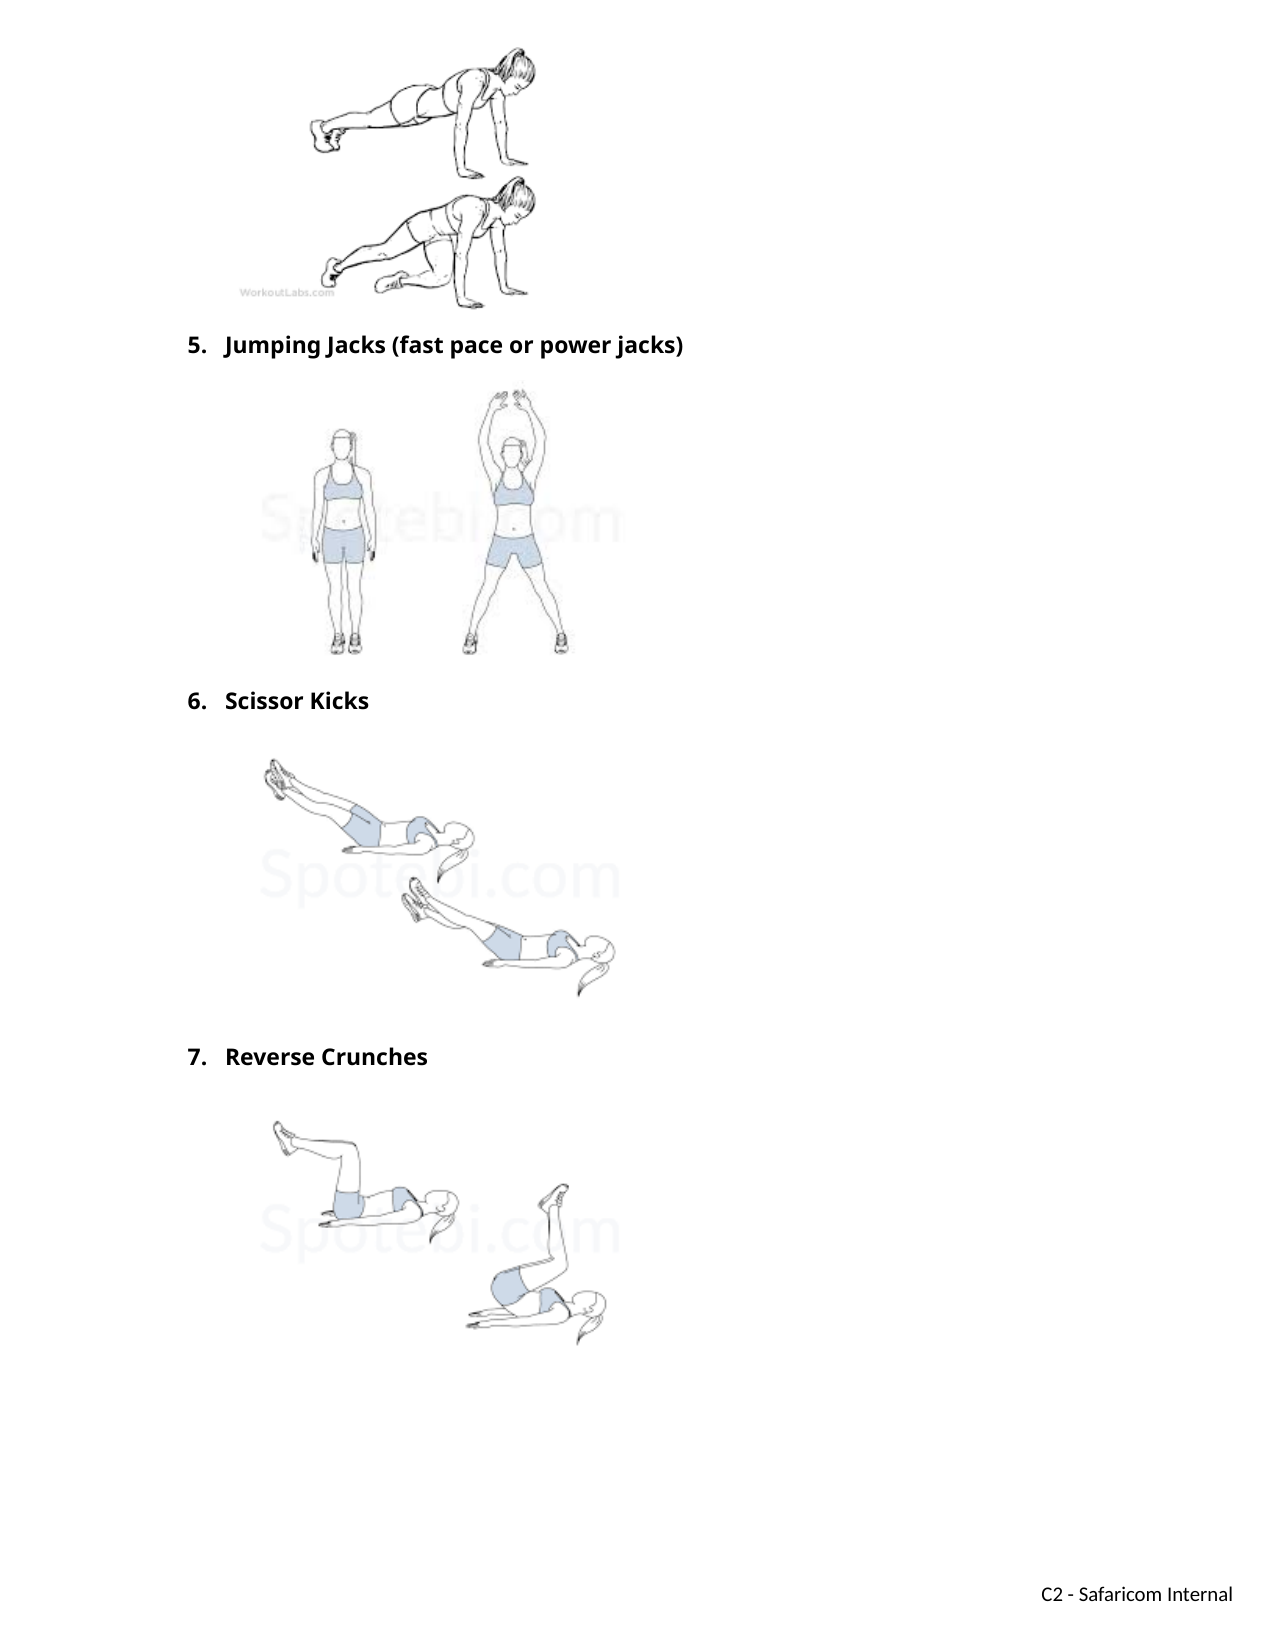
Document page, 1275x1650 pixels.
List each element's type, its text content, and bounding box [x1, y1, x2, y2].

picture [225, 380, 655, 666]
picture [225, 735, 655, 1022]
picture [225, 46, 621, 311]
list Jumping Jacks (fast pace or power jacks) [187, 329, 1125, 361]
list Reverse Crunches [187, 1041, 1125, 1072]
list Scissor Kicks [187, 685, 1125, 716]
picture [225, 1091, 655, 1377]
